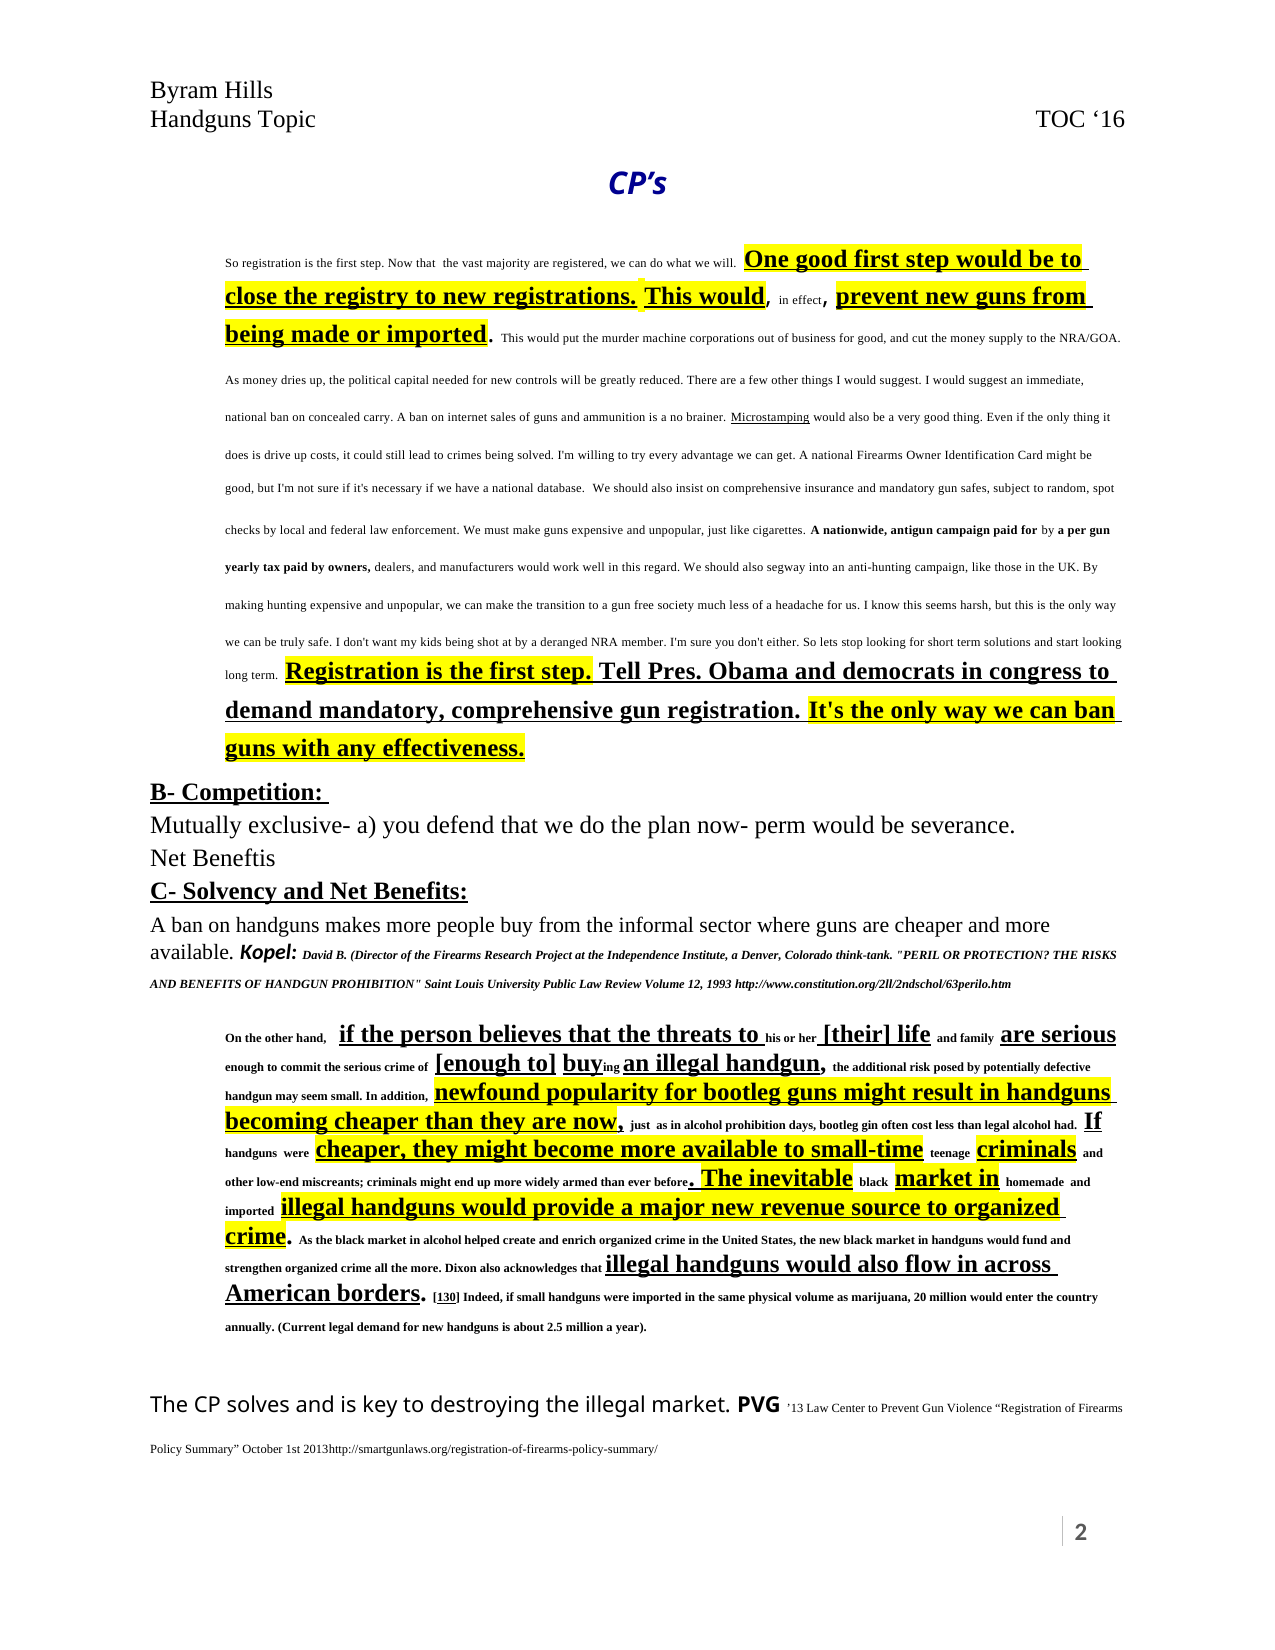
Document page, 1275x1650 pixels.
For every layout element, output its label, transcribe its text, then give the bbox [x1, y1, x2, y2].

text B- Competition: [150, 777, 1125, 806]
text The CP solves and is key to destroying the illegal market. PVG ’13 Law Center to Prevent Gun Violence “Registration of Firearms Policy Summary” October 1st 2013http://smartgunlaws.org/registration-of-firearms-policy-summary/ [150, 1381, 1125, 1456]
subtitle On the other hand, if the person believes that the threats to his or her [their] life and family are serious enough to commit the serious crime of [enough to] buying an illegal handgun, the additional risk posed by potentially defective handgun may seem small. In addition, newfound popularity for bootleg guns might result in handguns becoming cheaper than they are now, just as in alcohol prohibition days, bootleg gin often cost less than legal alcohol had. If handguns were cheaper, they might become more available to small-time teenage criminals and other low-end miscreants; criminals might end up more widely armed than ever before. The inevitable black market in homemade and imported illegal handguns would provide a major new revenue source to organized crime. As the black market in alcohol helped create and enrich organized crime in the United States, the new black market in handguns would fund and strengthen organized crime all the more. Dixon also acknowledges that illegal handguns would also flow in across American borders. [130] Indeed, if small handguns were imported in the same physical volume as marijuana, 20 million would enter the country annually. (Current legal demand for new handguns is about 2.5 million a year). [225, 992, 1125, 1334]
text C- Solvency and Net Benefits: [150, 876, 1125, 905]
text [225, 237, 1125, 762]
text Net Beneftis [150, 843, 1125, 872]
subtitle A ban on handguns makes more people buy from the informal sector where guns are cheaper and more available. Kopel: David B. (Director of the Firearms Research Project at the Independence Institute, a Denver, Colorado think-tank. "PERIL OR PROTECTION? THE RISKS AND BENEFITS OF HANDGUN PROHIBITION" Saint Louis University Public Law Review Volume 12, 1993 http://www.constitution.org/2ll/2ndschol/63perilo.htm [150, 909, 1125, 992]
text Mutually exclusive- a) you defend that we do the plan now- perm would be severance. [150, 810, 1125, 839]
